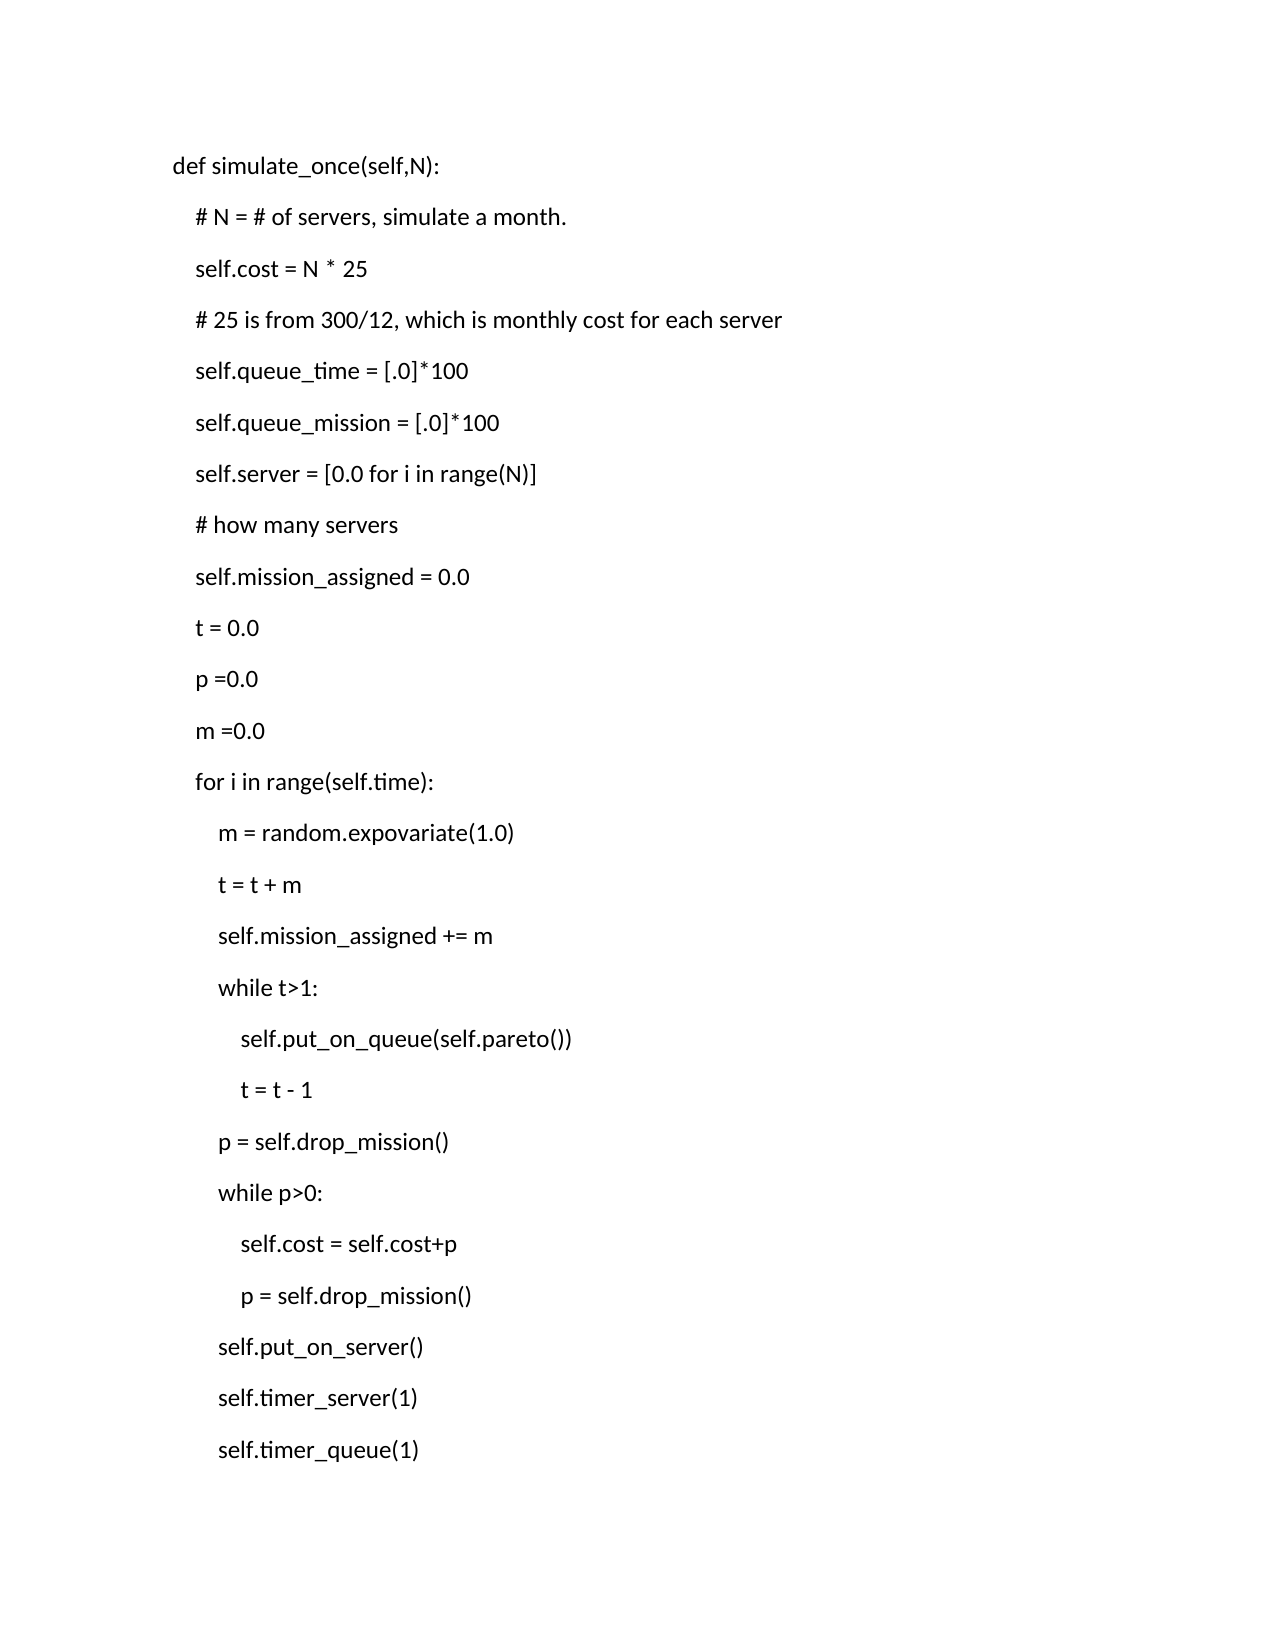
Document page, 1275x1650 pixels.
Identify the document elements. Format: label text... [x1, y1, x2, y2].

text self.cost = N * 25 [150, 253, 1125, 283]
text # how many servers [150, 509, 1125, 540]
text t = t - 1 [150, 1074, 1125, 1105]
text self.mission_assigned += m [150, 920, 1125, 951]
text m = random.expovariate(1.0) [150, 818, 1125, 848]
text self.mission_assigned = 0.0 [150, 561, 1125, 591]
text self.timer_server(1) [150, 1382, 1125, 1413]
text p =0.0 [150, 663, 1125, 694]
text # N = # of servers, simulate a month. [150, 201, 1125, 232]
text p = self.drop_mission() [150, 1280, 1125, 1310]
text self.put_on_server() [150, 1331, 1125, 1362]
text # 25 is from 300/12, which is monthly cost for each server [150, 304, 1125, 334]
text while p>0: [150, 1177, 1125, 1208]
text for i in range(self.time): [150, 766, 1125, 797]
text self.put_on_queue(self.pareto()) [150, 1023, 1125, 1053]
text self.server = [0.0 for i in range(N)] [150, 458, 1125, 489]
text m =0.0 [150, 715, 1125, 745]
text p = self.drop_mission() [150, 1126, 1125, 1156]
text self.queue_mission = [.0]*100 [150, 407, 1125, 437]
text self.queue_time = [.0]*100 [150, 355, 1125, 386]
text def simulate_once(self,N): [150, 150, 1125, 181]
text t = 0.0 [150, 612, 1125, 643]
text while t>1: [150, 972, 1125, 1002]
text self.timer_queue(1) [150, 1434, 1125, 1464]
text self.cost = self.cost+p [150, 1228, 1125, 1259]
text t = t + m [150, 869, 1125, 899]
